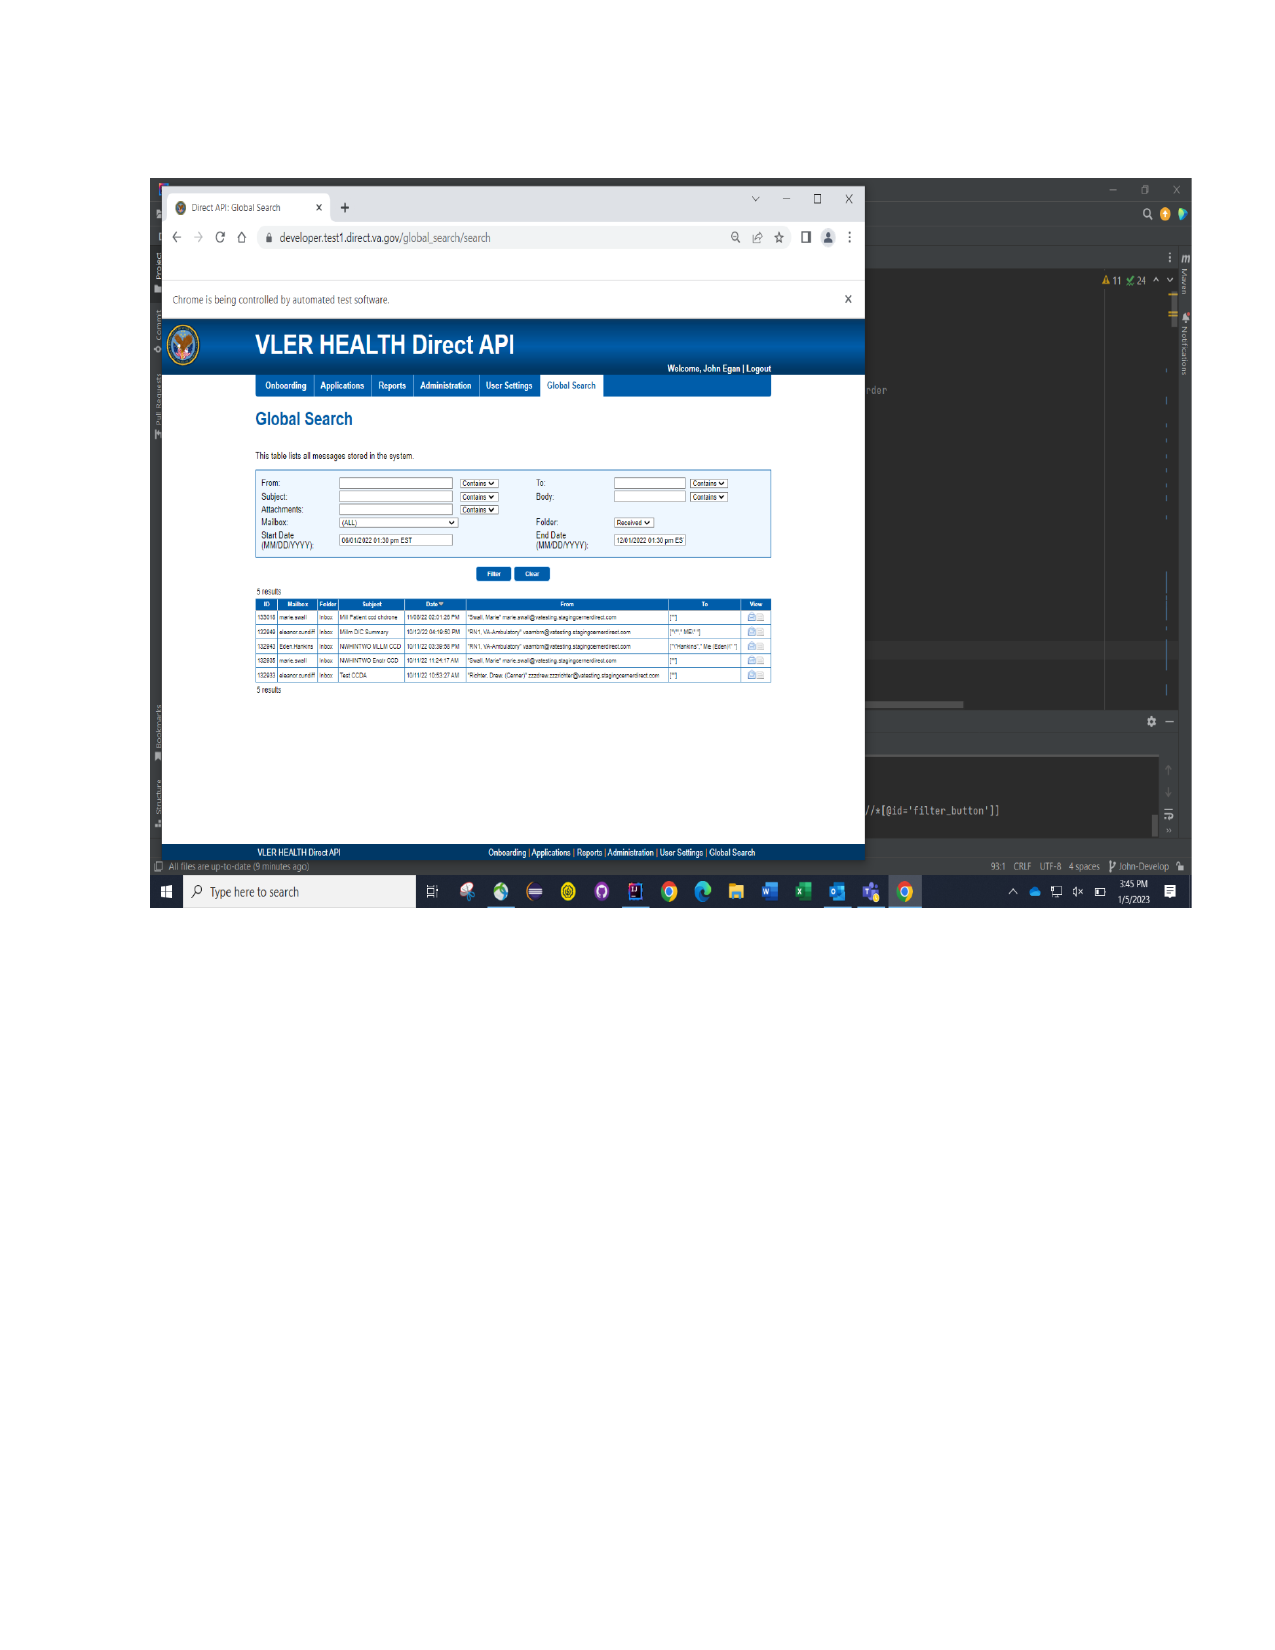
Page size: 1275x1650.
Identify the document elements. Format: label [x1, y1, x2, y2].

picture [150, 178, 1192, 908]
